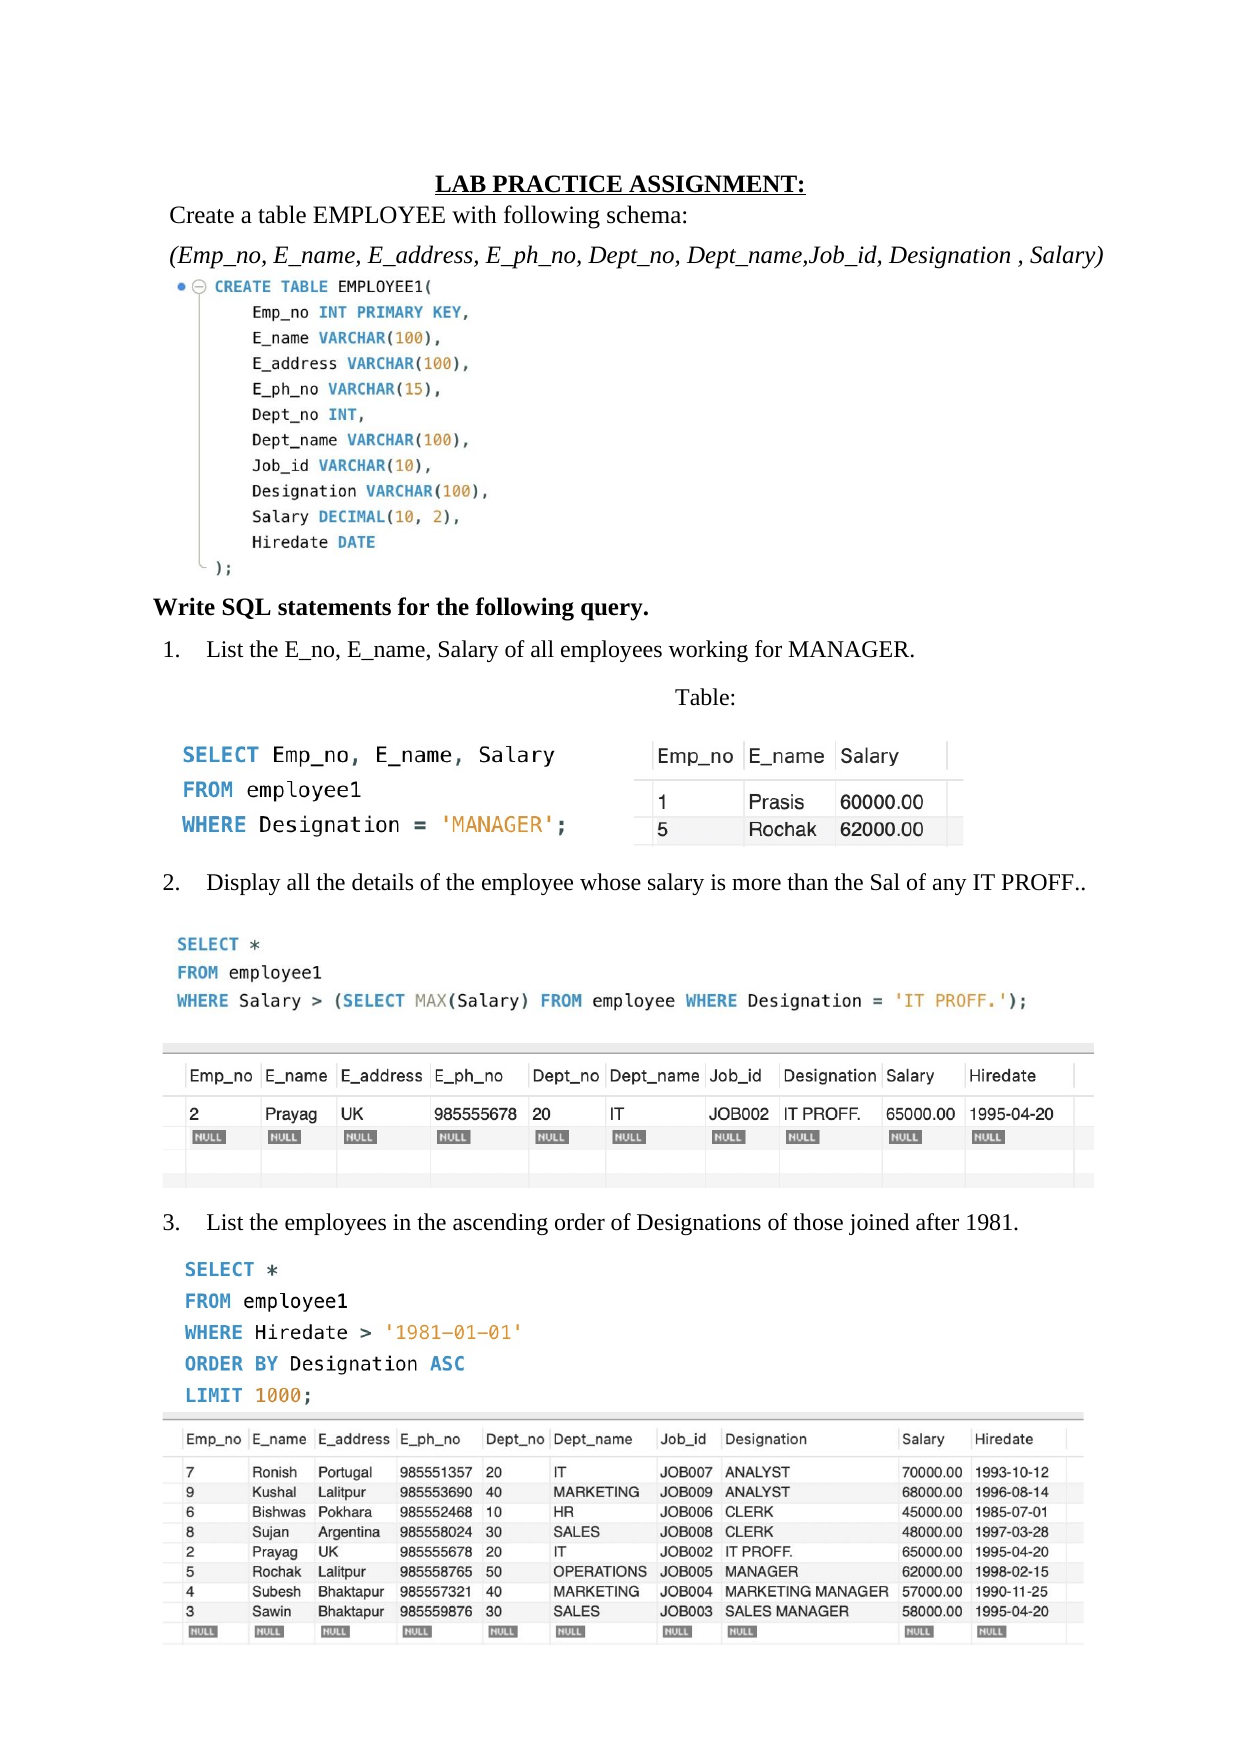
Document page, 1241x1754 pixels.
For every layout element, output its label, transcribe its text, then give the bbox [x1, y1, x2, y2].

list List the employees in the ascending order of Designations of those joined after 1981. [162, 1208, 1145, 1236]
text Create a table EMPLOYEE with following schema: [169, 200, 1158, 229]
picture [169, 270, 533, 579]
list Table: [162, 683, 1145, 711]
list Display all the details of the employee whose salary is more than the Sal of any IT PROFF.. [162, 868, 1145, 895]
picture [162, 915, 1094, 1188]
picture [162, 731, 964, 847]
text LAB PRACTICE ASSIGNMENT: [75, 169, 1165, 198]
text Write SQL statements for the following query. [78, 592, 1165, 621]
picture [162, 1256, 1084, 1645]
list List the E_no, E_name, Salary of all employees working for MANAGER. [162, 635, 1145, 662]
